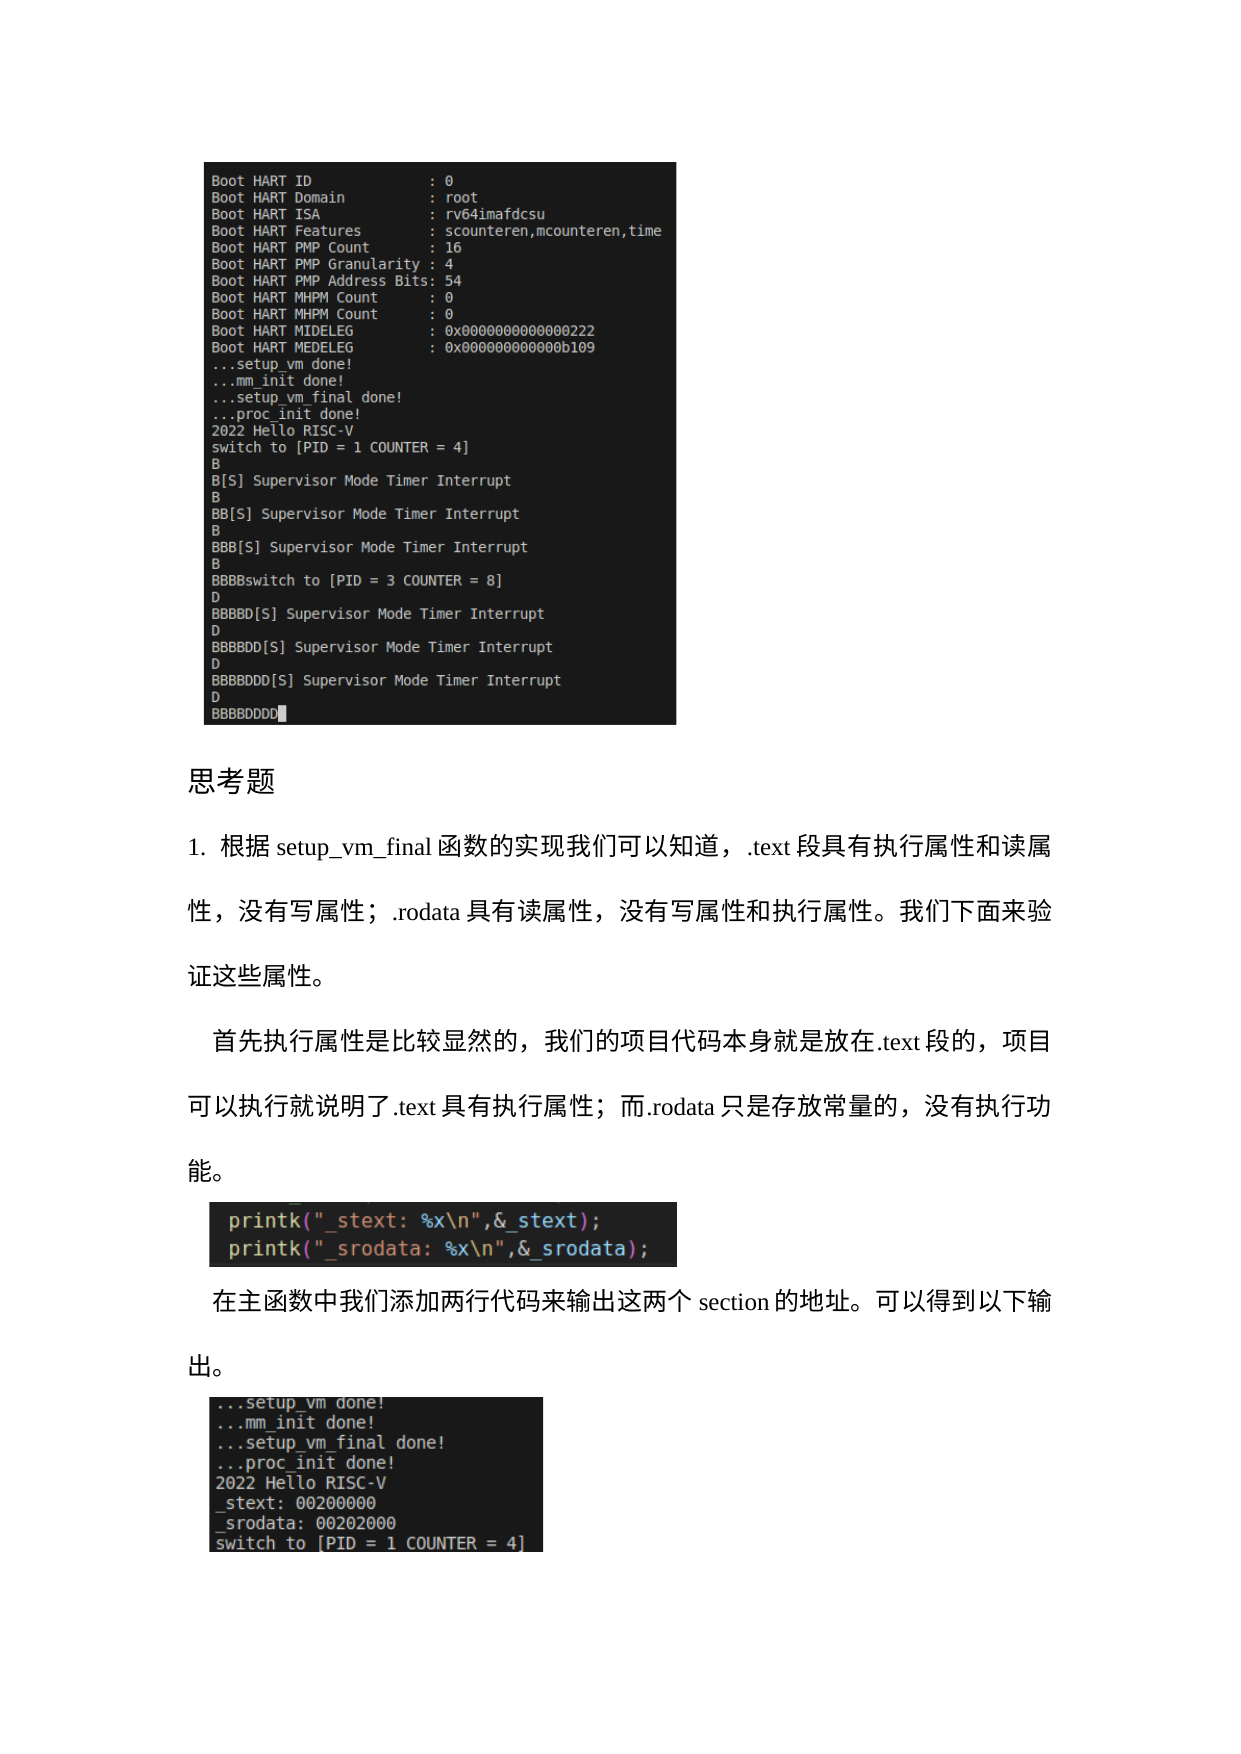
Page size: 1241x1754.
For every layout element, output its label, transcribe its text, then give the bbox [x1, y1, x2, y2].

list 首先执行属性是比较显然的，我们的项目代码本身就是放在.text段的，项目可以执行就说明了.text具有执行属性；而.rodata只是存放常量的，没有执行功能。 [187, 1007, 1053, 1202]
list 思考题 [187, 747, 1053, 812]
list 根据setup_vm_final函数的实现我们可以知道，.text段具有执行属性和读属性，没有写属性；.rodata具有读属性，没有写属性和执行属性。我们下面来验证这些属性。 [187, 812, 1053, 1007]
picture [209, 1397, 544, 1552]
picture [203, 162, 677, 725]
list 在主函数中我们添加两行代码来输出这两个section的地址。可以得到以下输出。 [187, 1267, 1053, 1397]
picture [209, 1202, 677, 1267]
